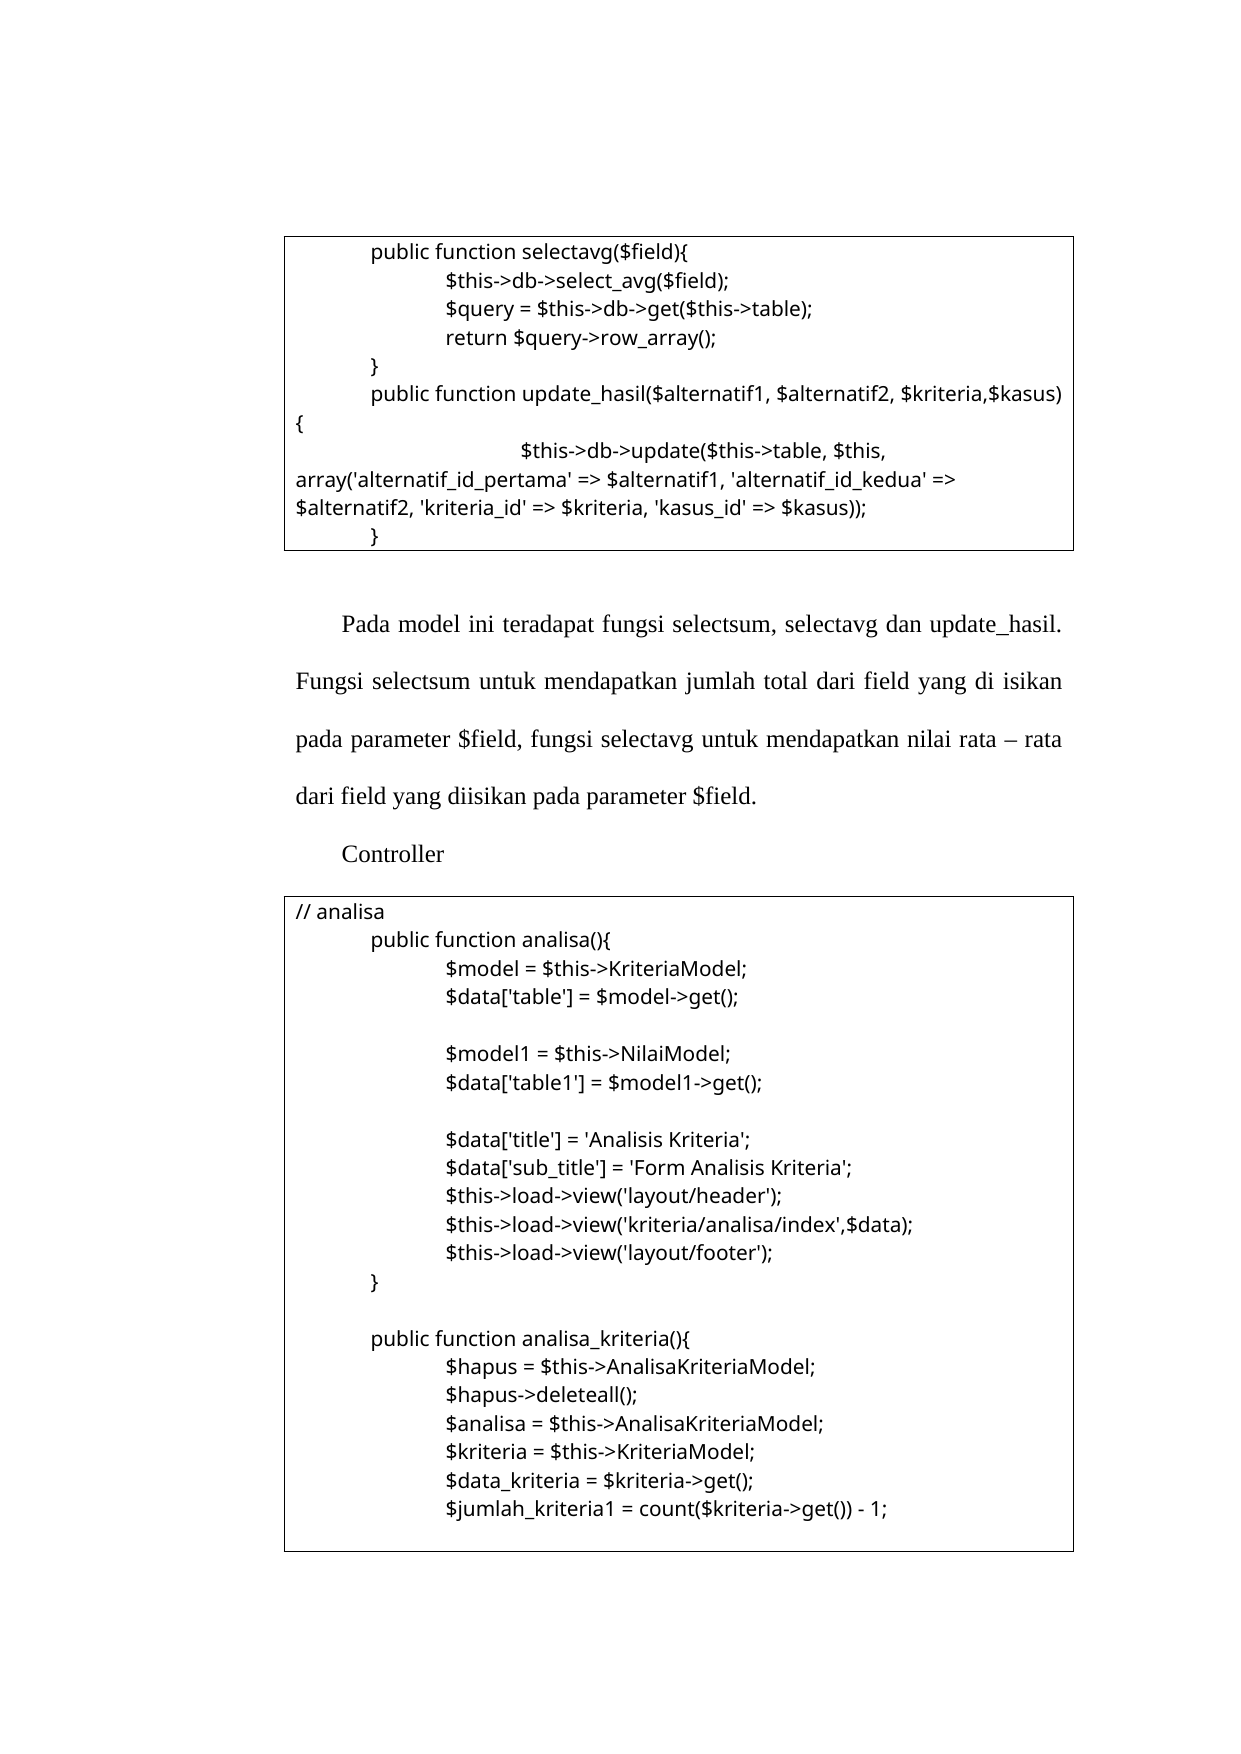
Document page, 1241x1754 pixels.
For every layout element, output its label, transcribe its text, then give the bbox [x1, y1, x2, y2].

list Controller [295, 839, 1063, 867]
list Pada model ini teradapat fungsi selectsum, selectavg dan update_hasil. Fungsi selectsum untuk mendapatkan jumlah total dari field yang di isikan pada parameter $field, fungsi selectavg untuk mendapatkan nilai rata – rata dari field yang diisikan pada parameter $field. [295, 609, 1063, 810]
